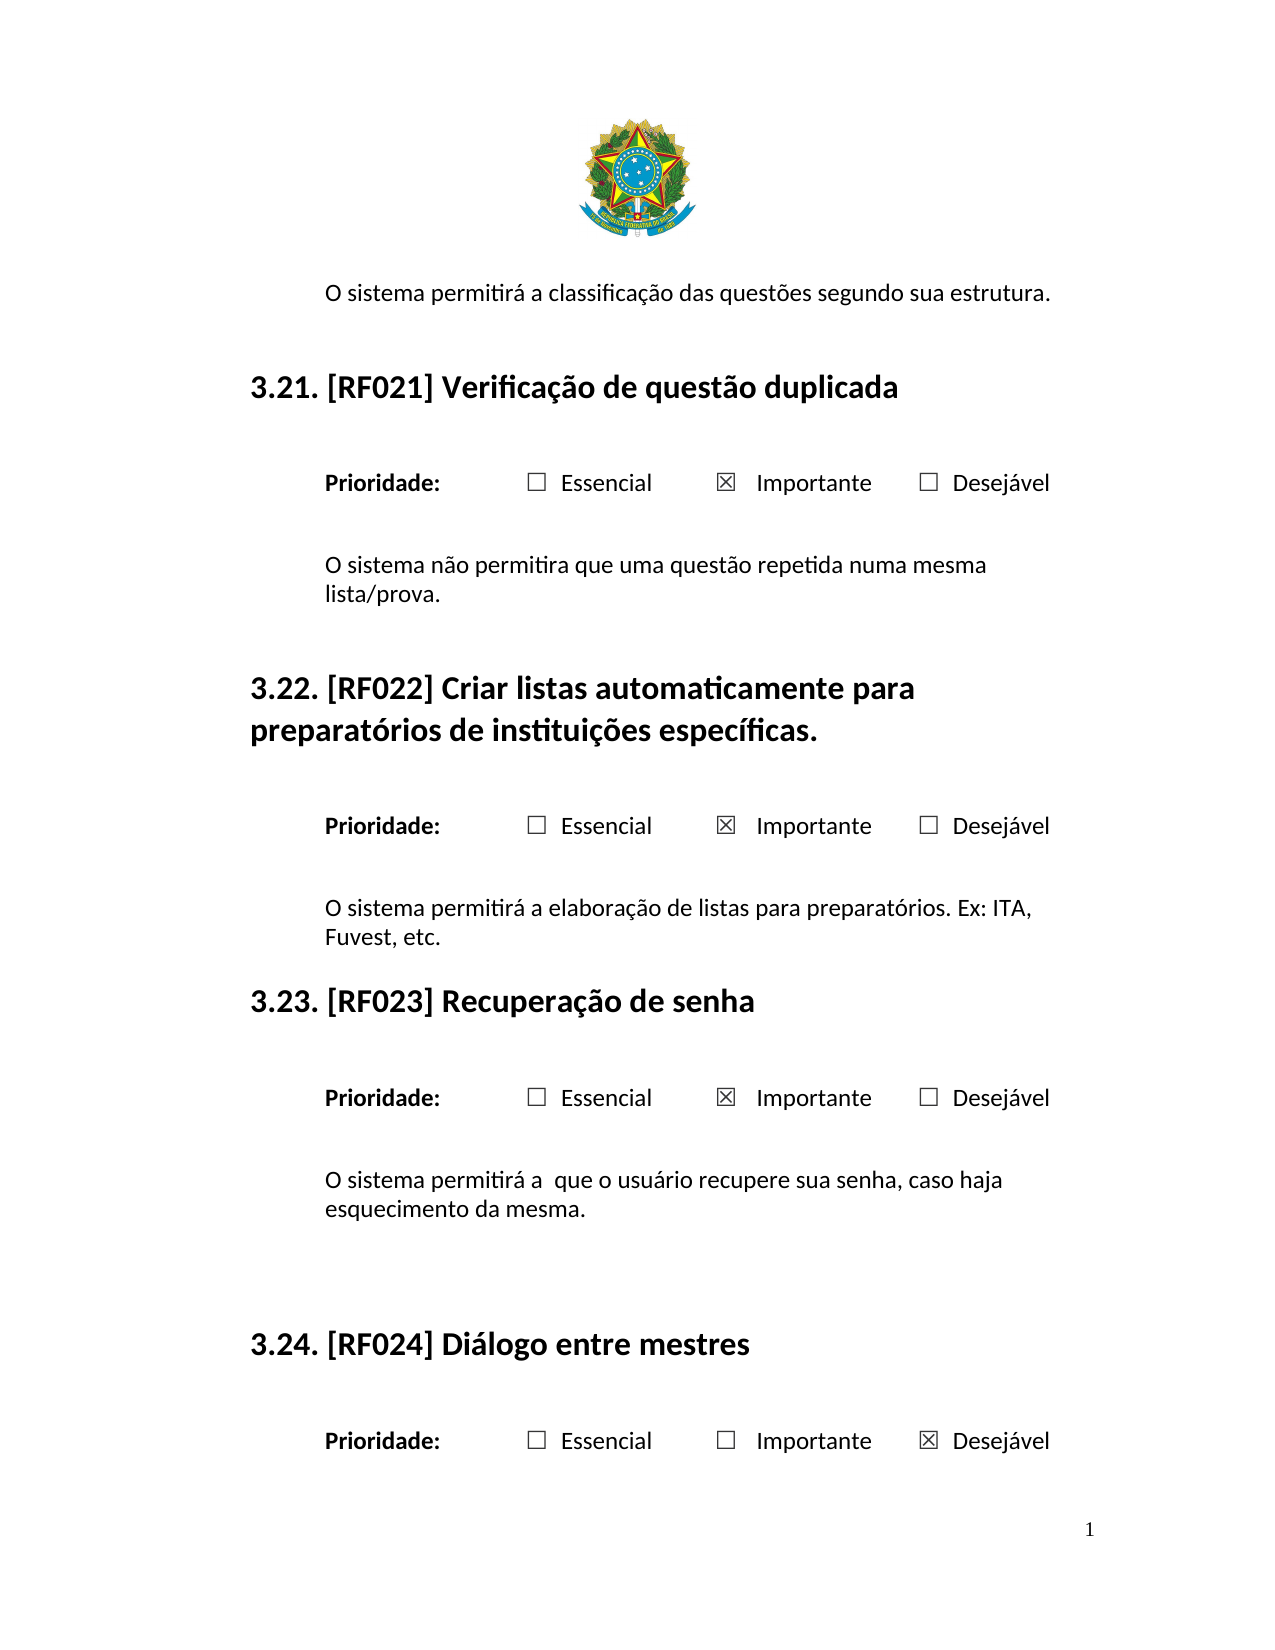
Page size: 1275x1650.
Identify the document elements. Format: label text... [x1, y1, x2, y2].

text Prioridade: ☐ Essencial ☒ Importante ☐ Desejável [325, 1080, 1110, 1114]
text O sistema permitirá a que o usuário recupere sua senha, caso haja esquecimento da mesma. [325, 1165, 1094, 1223]
text O sistema permitirá a classificação das questões segundo sua estrutura. [325, 278, 1094, 307]
text Prioridade: ☐ Essencial ☒ Importante ☐ Desejável [325, 465, 1110, 499]
text 3.21. [RF021] Verificação de questão duplicada [250, 366, 1094, 406]
text 3.24. [RF024] Diálogo entre mestres [250, 1323, 1094, 1364]
text O sistema permitirá a elaboração de listas para preparatórios. Ex: ITA, Fuvest, etc. [325, 893, 1094, 951]
text 3.22. [RF022] Criar listas automaticamente para preparatórios de instituições específicas. [250, 667, 1094, 749]
text Prioridade: ☐ Essencial ☐ Importante ☒ Desejável [325, 1423, 1110, 1457]
picture [578, 118, 697, 239]
text O sistema não permitira que uma questão repetida numa mesma lista/prova. [325, 550, 1094, 608]
text 3.23. [RF023] Recuperação de senha [250, 981, 1094, 1021]
text Prioridade: ☐ Essencial ☒ Importante ☐ Desejável [325, 808, 1110, 842]
